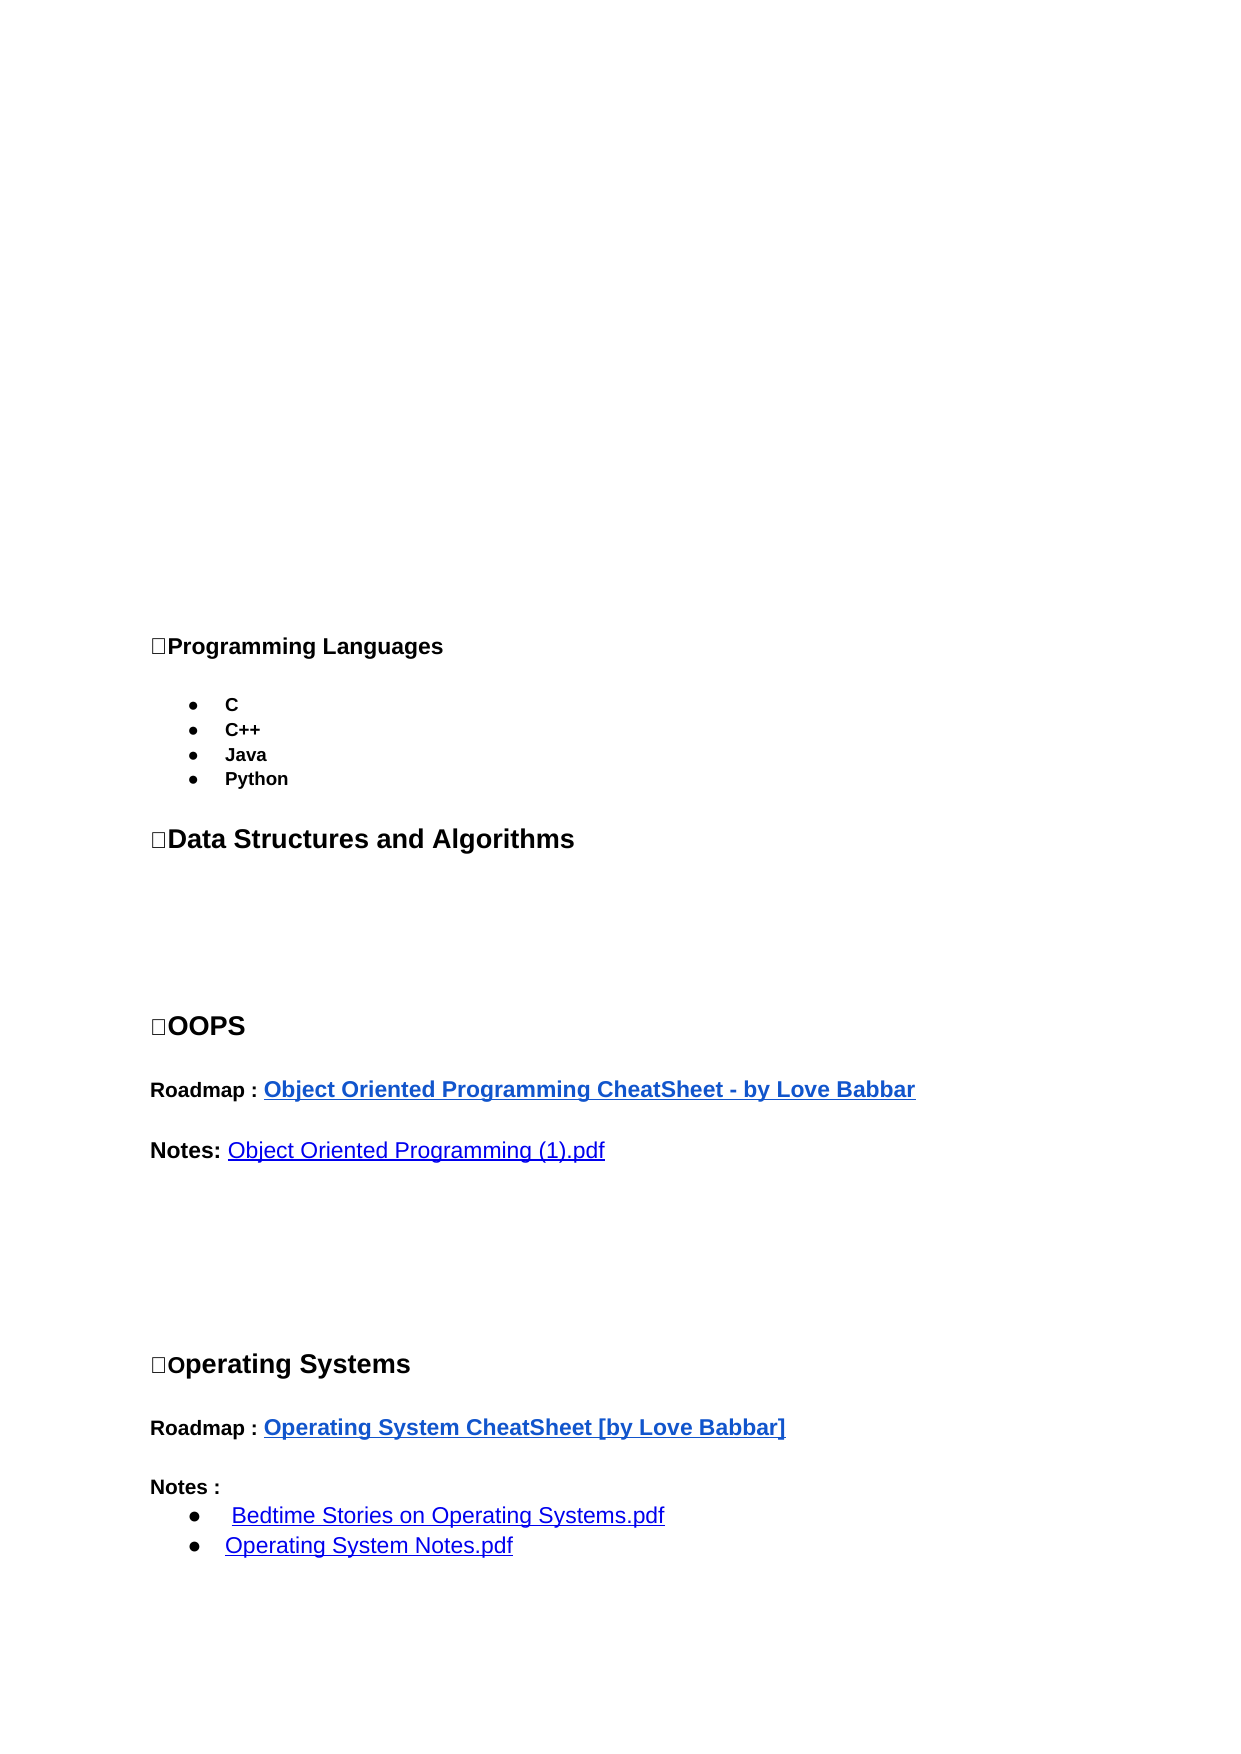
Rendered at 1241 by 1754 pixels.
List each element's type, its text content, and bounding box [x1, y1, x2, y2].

text Notes: Object Oriented Programming (1).pdf [150, 1137, 1090, 1163]
text 📌Operating Systems [150, 1348, 1090, 1379]
list Bedtime Stories on Operating Systems.pdf [187, 1502, 1090, 1528]
list C [187, 694, 1090, 715]
list C++ [187, 718, 1090, 740]
list Operating System Notes.pdf [187, 1532, 1090, 1559]
text 📌Data Structures and Algorithms [150, 823, 1090, 854]
text Notes : [150, 1475, 1090, 1499]
text 📌Programming Languages [150, 633, 1090, 660]
list Python [187, 768, 1090, 790]
list Java [187, 743, 1090, 765]
text Roadmap : Operating System CheatSheet [by Love Babbar] [150, 1414, 1090, 1441]
text 📌OOPS [150, 1010, 1090, 1041]
text Roadmap : Object Oriented Programming CheatSheet - by Love Babbar [150, 1076, 1090, 1103]
